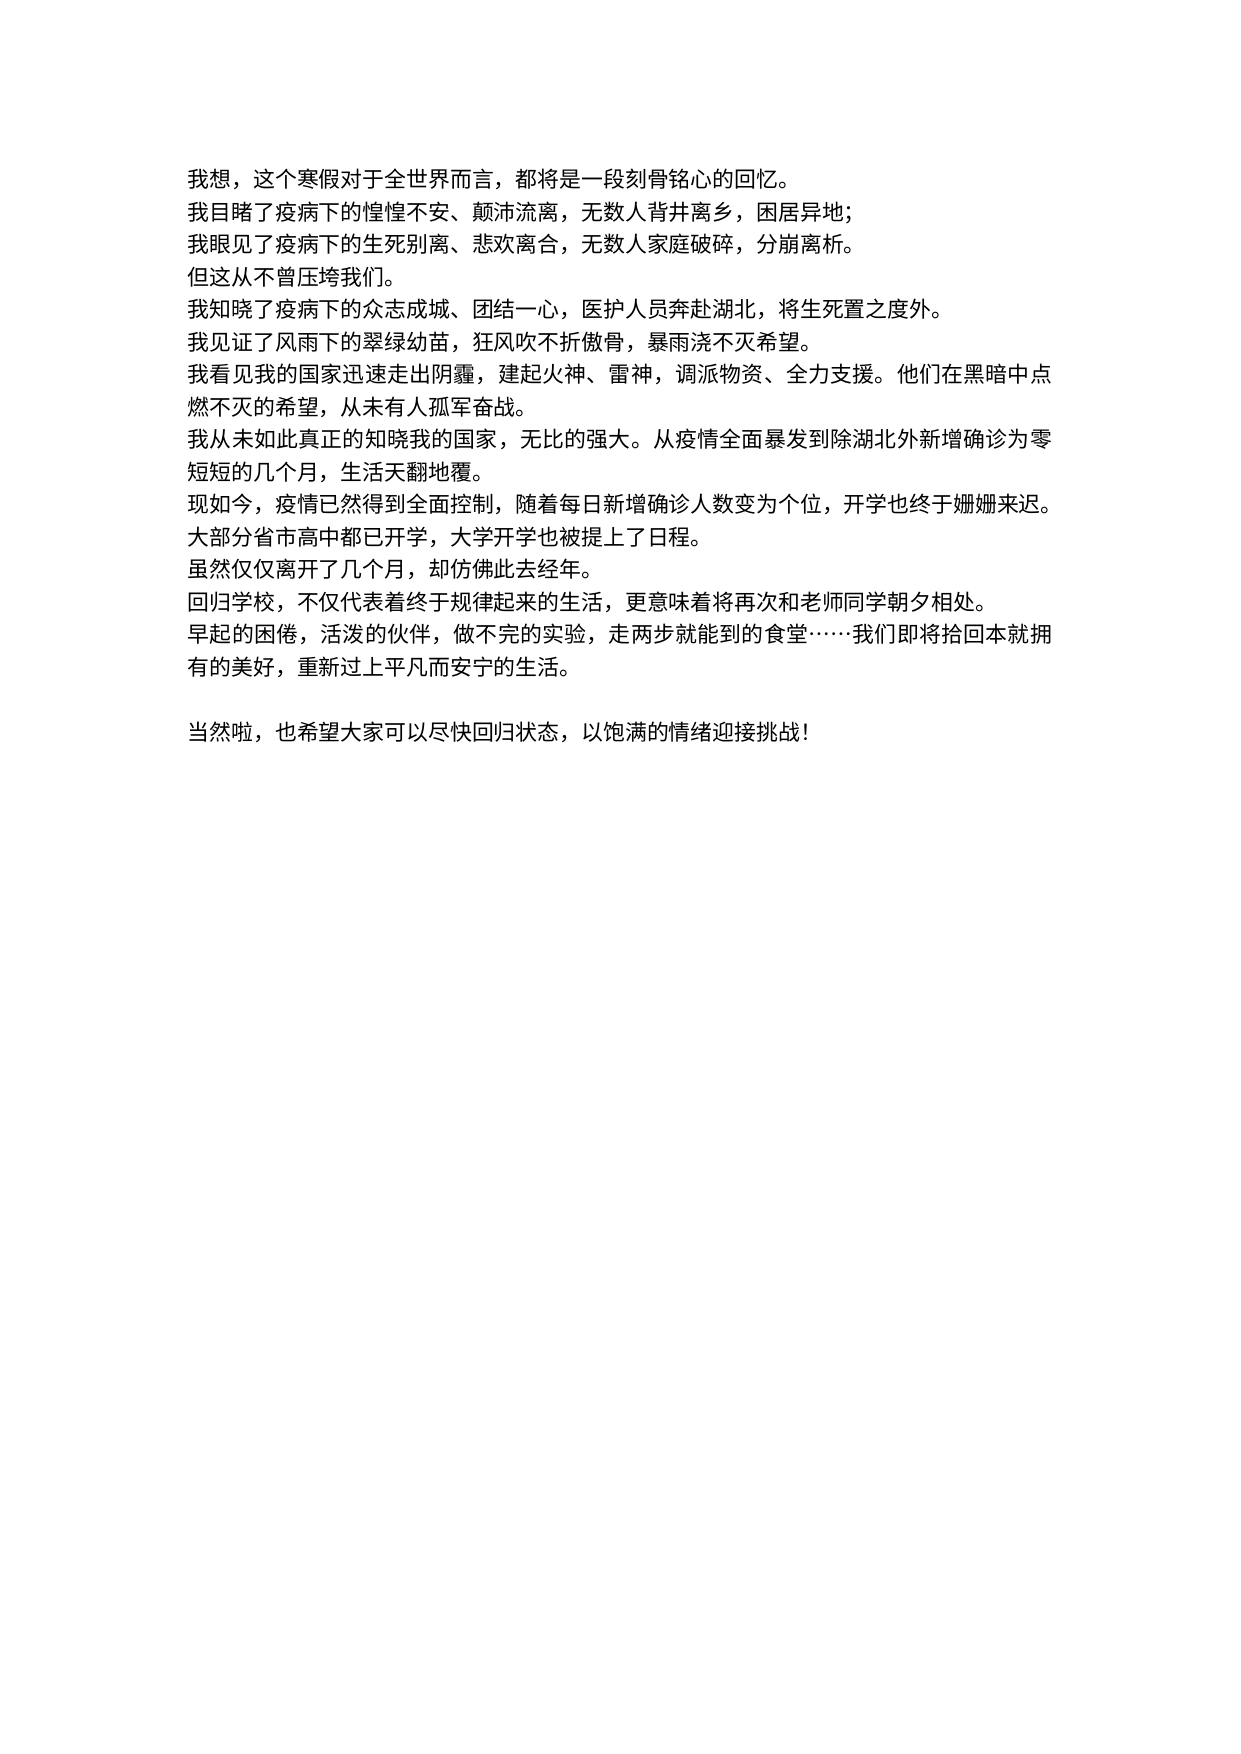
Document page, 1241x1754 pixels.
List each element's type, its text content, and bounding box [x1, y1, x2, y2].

text 我想，这个寒假对于全世界而言，都将是一段刻骨铭心的回忆。 [187, 162, 1053, 194]
text 我眼见了疫病下的生死别离、悲欢离合，无数人家庭破碎，分崩离析。 [187, 227, 1053, 259]
text 我看见我的国家迅速走出阴霾，建起火神、雷神，调派物资、全力支援。他们在黑暗中点燃不灭的希望，从未有人孤军奋战。 [187, 357, 1053, 422]
text 我从未如此真正的知晓我的国家，无比的强大。从疫情全面暴发到除湖北外新增确诊为零，短短的几个月，生活天翻地覆。 [187, 422, 1053, 487]
text 我目睹了疫病下的惶惶不安、颠沛流离，无数人背井离乡，困居异地； [187, 194, 1053, 227]
text 我见证了风雨下的翠绿幼苗，狂风吹不折傲骨，暴雨浇不灭希望。 [187, 324, 1053, 357]
text 回归学校，不仅代表着终于规律起来的生活，更意味着将再次和老师同学朝夕相处。 [187, 584, 1053, 617]
text 虽然仅仅离开了几个月，却仿佛此去经年。 [187, 552, 1053, 584]
text 当然啦，也希望大家可以尽快回归状态，以饱满的情绪迎接挑战！ [187, 714, 1053, 747]
text 大部分省市高中都已开学，大学开学也被提上了日程。 [187, 519, 1053, 552]
text 早起的困倦，活泼的伙伴，做不完的实验，走两步就能到的食堂……我们即将拾回本就拥有的美好，重新过上平凡而安宁的生活。 [187, 617, 1053, 682]
text 但这从不曾压垮我们。 [187, 259, 1053, 292]
text 我知晓了疫病下的众志成城、团结一心，医护人员奔赴湖北，将生死置之度外。 [187, 292, 1053, 324]
text 现如今，疫情已然得到全面控制，随着每日新增确诊人数变为个位，开学也终于姗姗来迟。 [187, 487, 1053, 519]
